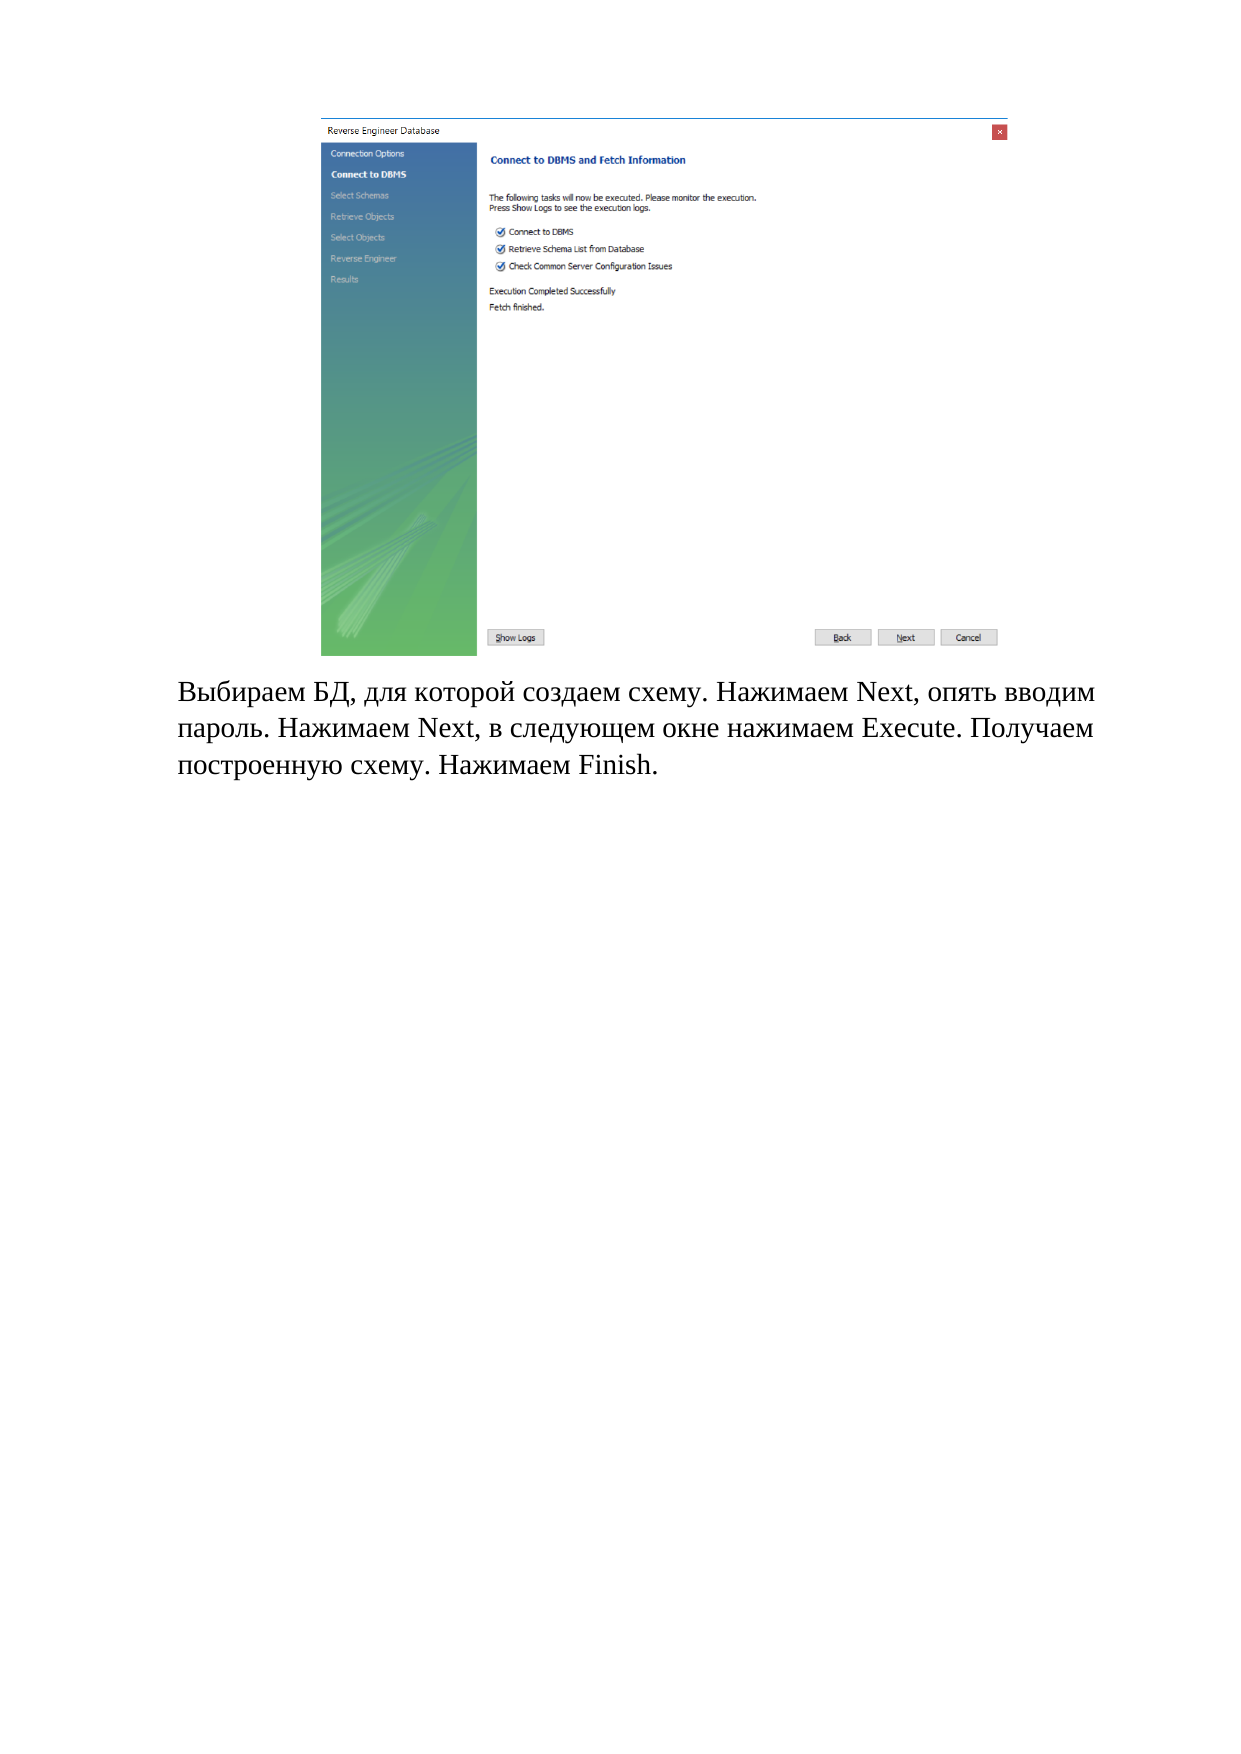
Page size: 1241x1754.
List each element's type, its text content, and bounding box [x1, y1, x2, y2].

text Выбираем БД, для которой создаем схему. Нажимаем Next, опять вводим пароль. Нажимаем Next, в следующем окне нажимаем Execute. Получаем построенную схему. Нажимаем Finish. [177, 674, 1152, 780]
picture [321, 118, 1008, 656]
